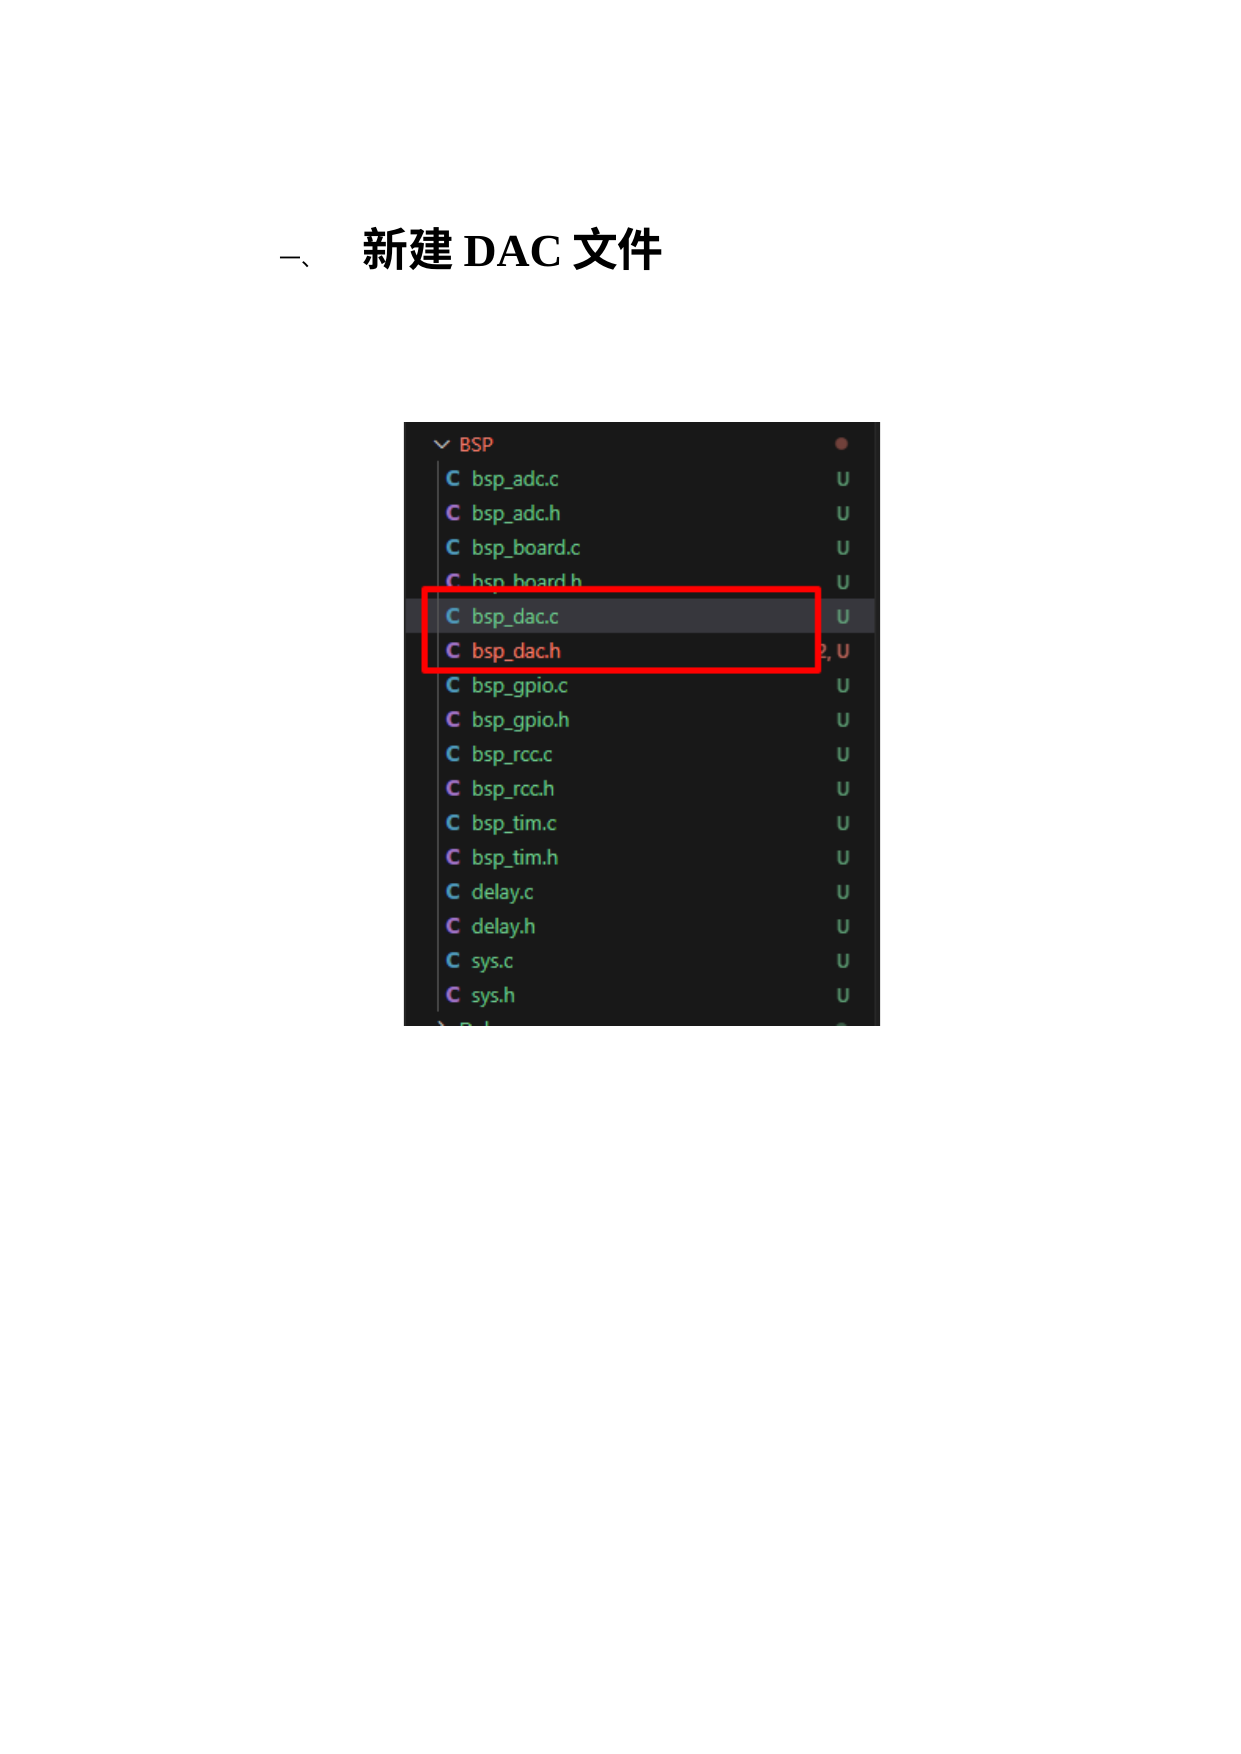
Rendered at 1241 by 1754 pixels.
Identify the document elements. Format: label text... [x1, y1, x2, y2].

picture [403, 422, 881, 1026]
subtitle 新建DAC文件 [187, 197, 1053, 295]
